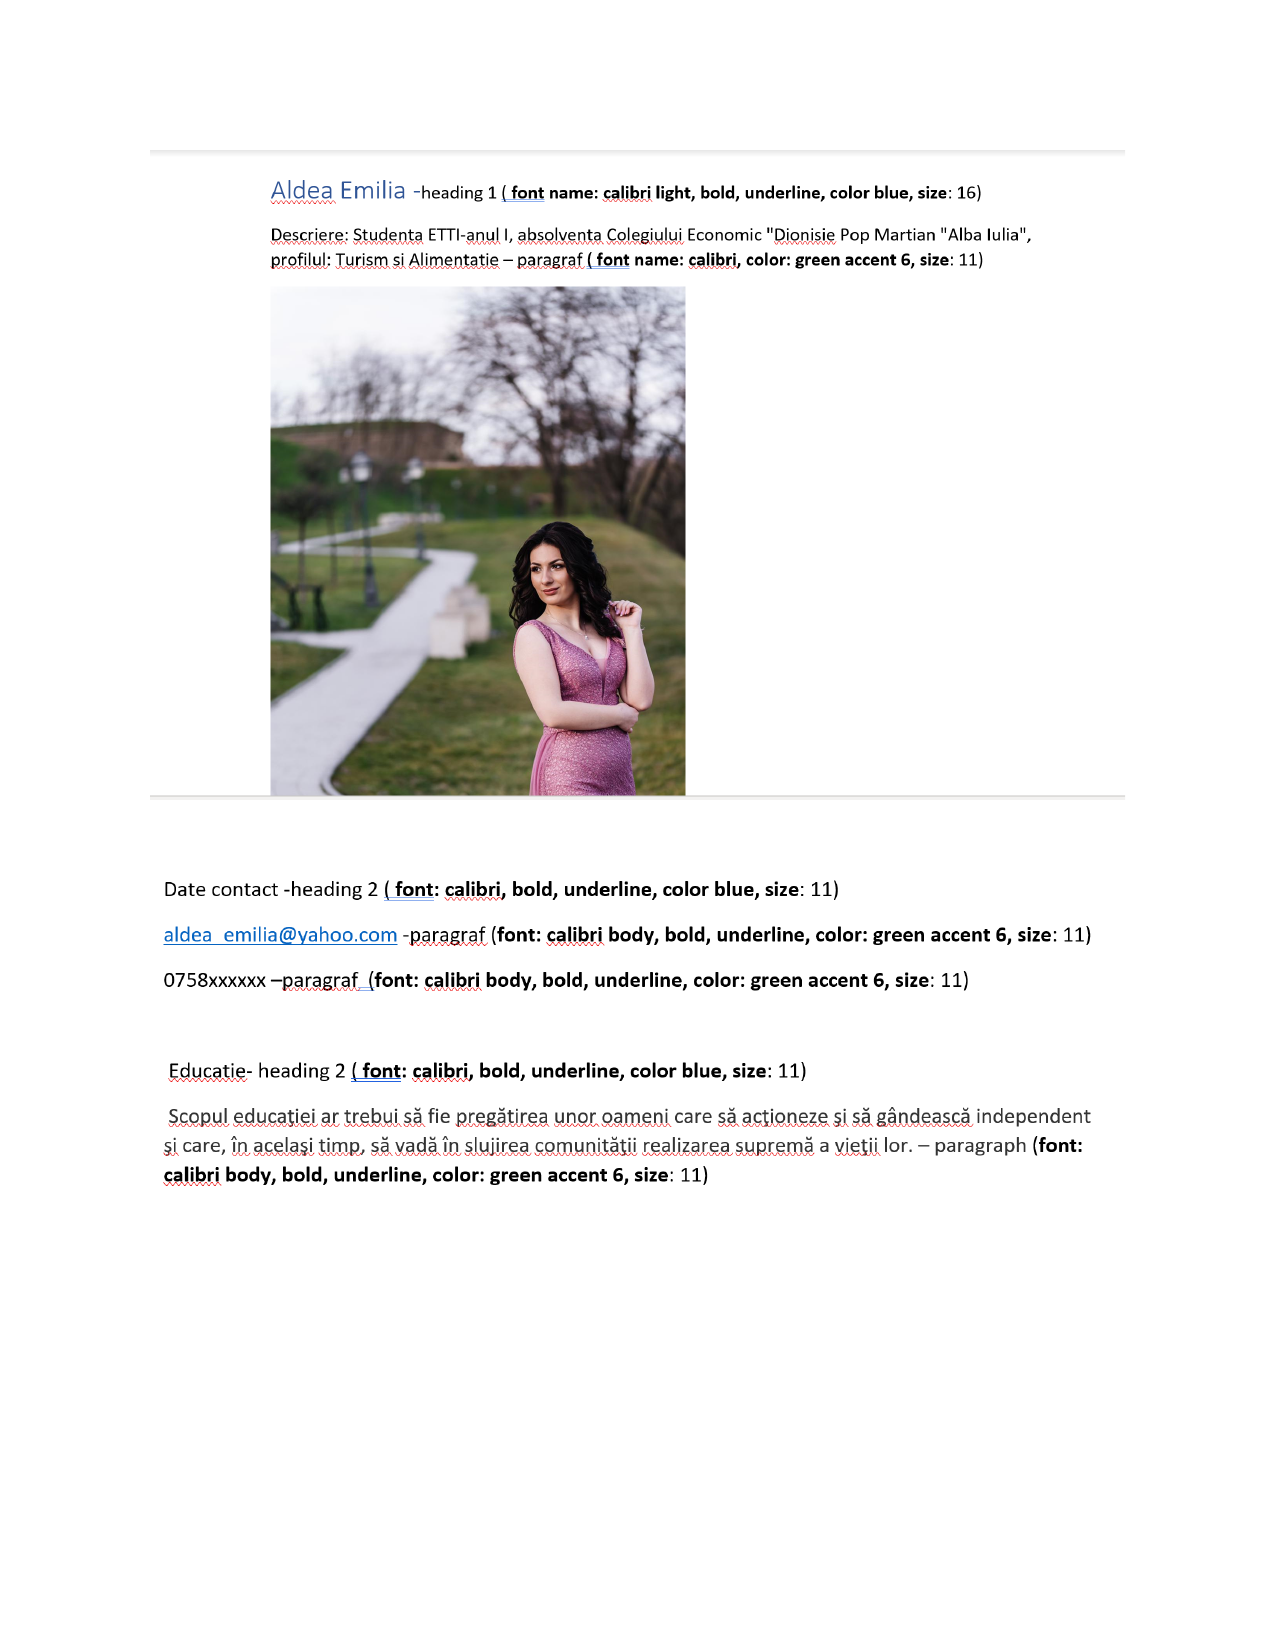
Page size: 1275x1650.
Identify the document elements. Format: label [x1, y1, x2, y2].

picture [150, 865, 1125, 1263]
picture [150, 150, 1125, 800]
